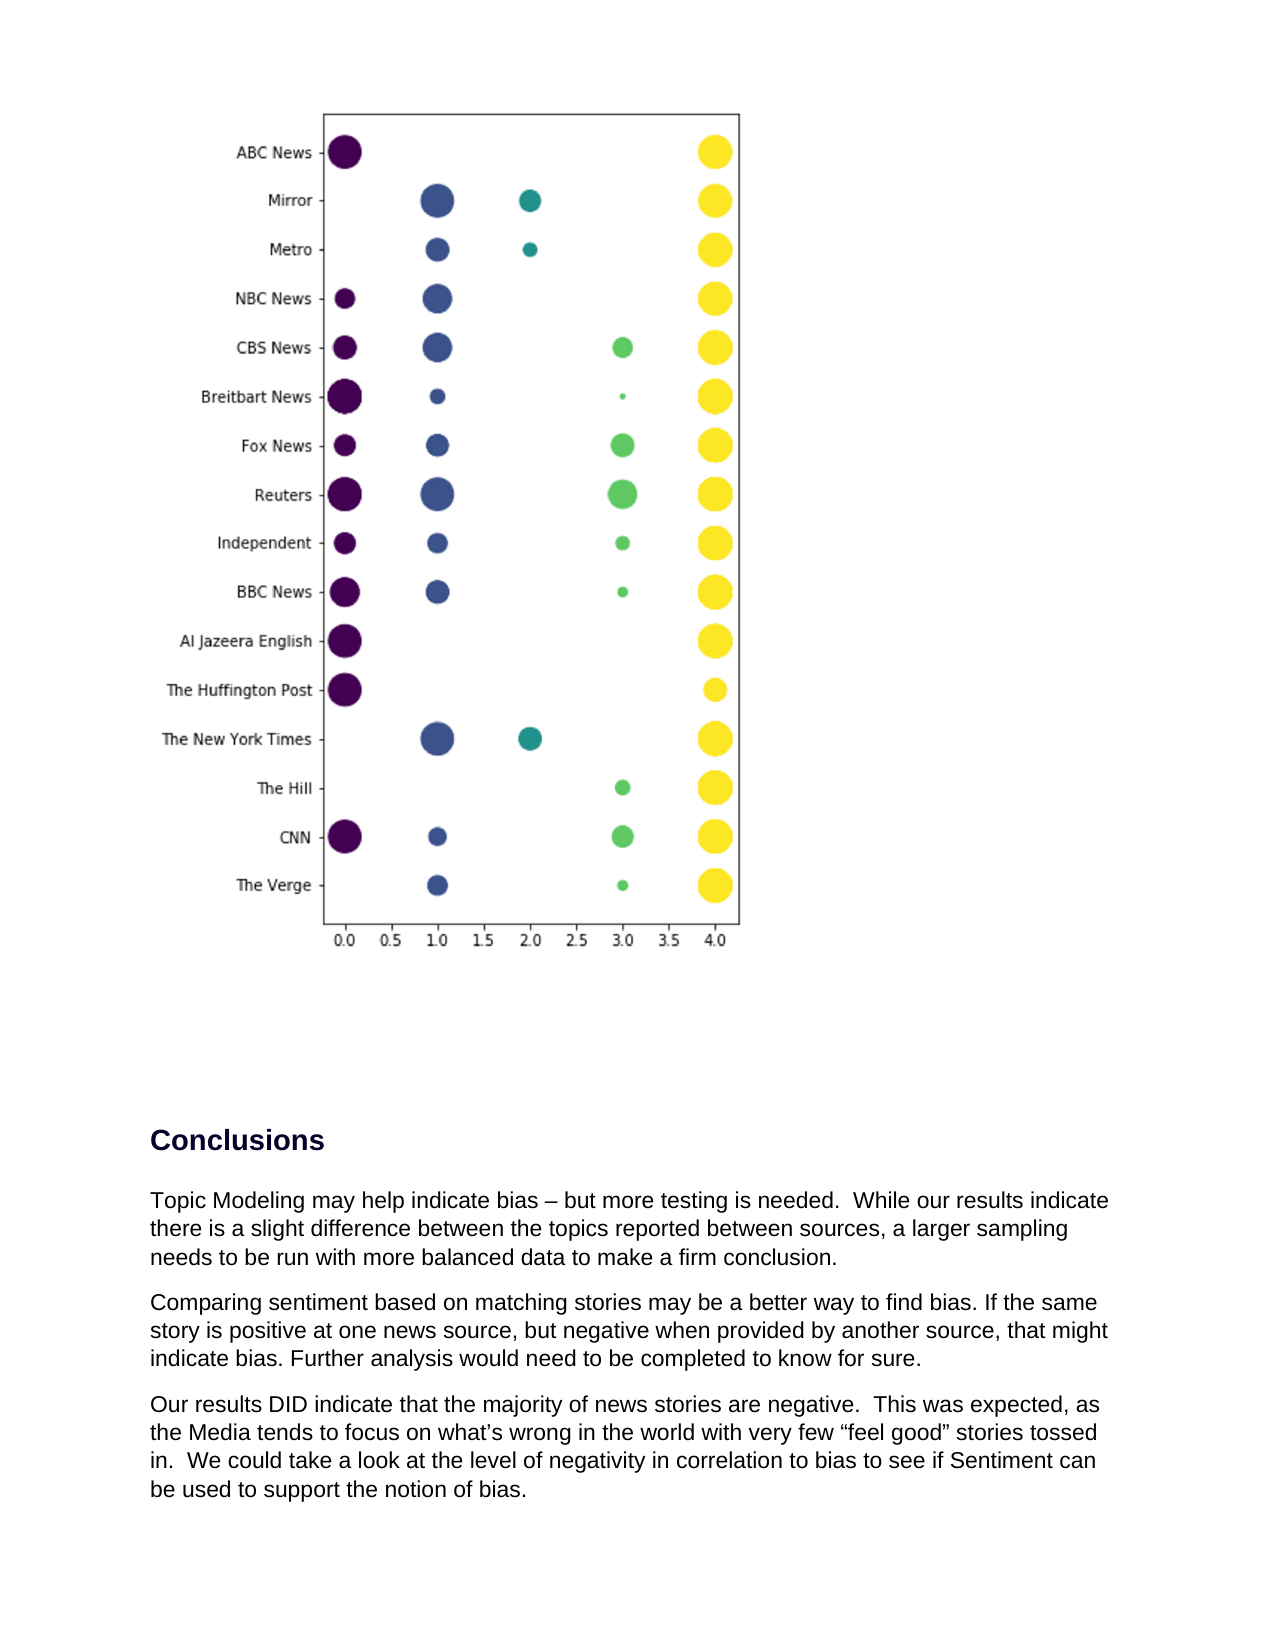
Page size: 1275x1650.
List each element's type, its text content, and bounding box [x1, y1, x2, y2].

subtitle Conclusions [150, 1122, 1125, 1156]
text Our results DID indicate that the majority of news stories are negative. This was expected, as the Media tends to focus on what’s wrong in the world with very few “feel good” stories tossed in. We could take a look at the level of negativity in correlation to bias to see if Sentiment can be used to support the notion of bias. [150, 1391, 1125, 1502]
picture [150, 103, 747, 959]
text Comparing sentiment based on matching stories may be a better way to find bias. If the same story is positive at one news source, but negative when provided by another source, that might indicate bias. Further analysis would need to be completed to know for sure. [150, 1288, 1125, 1372]
text Topic Modeling may help indicate bias – but more testing is needed. While our results indicate there is a slight difference between the topics reported between sources, a larger sampling needs to be run with more balanced data to make a firm conclusion. [150, 1187, 1125, 1270]
